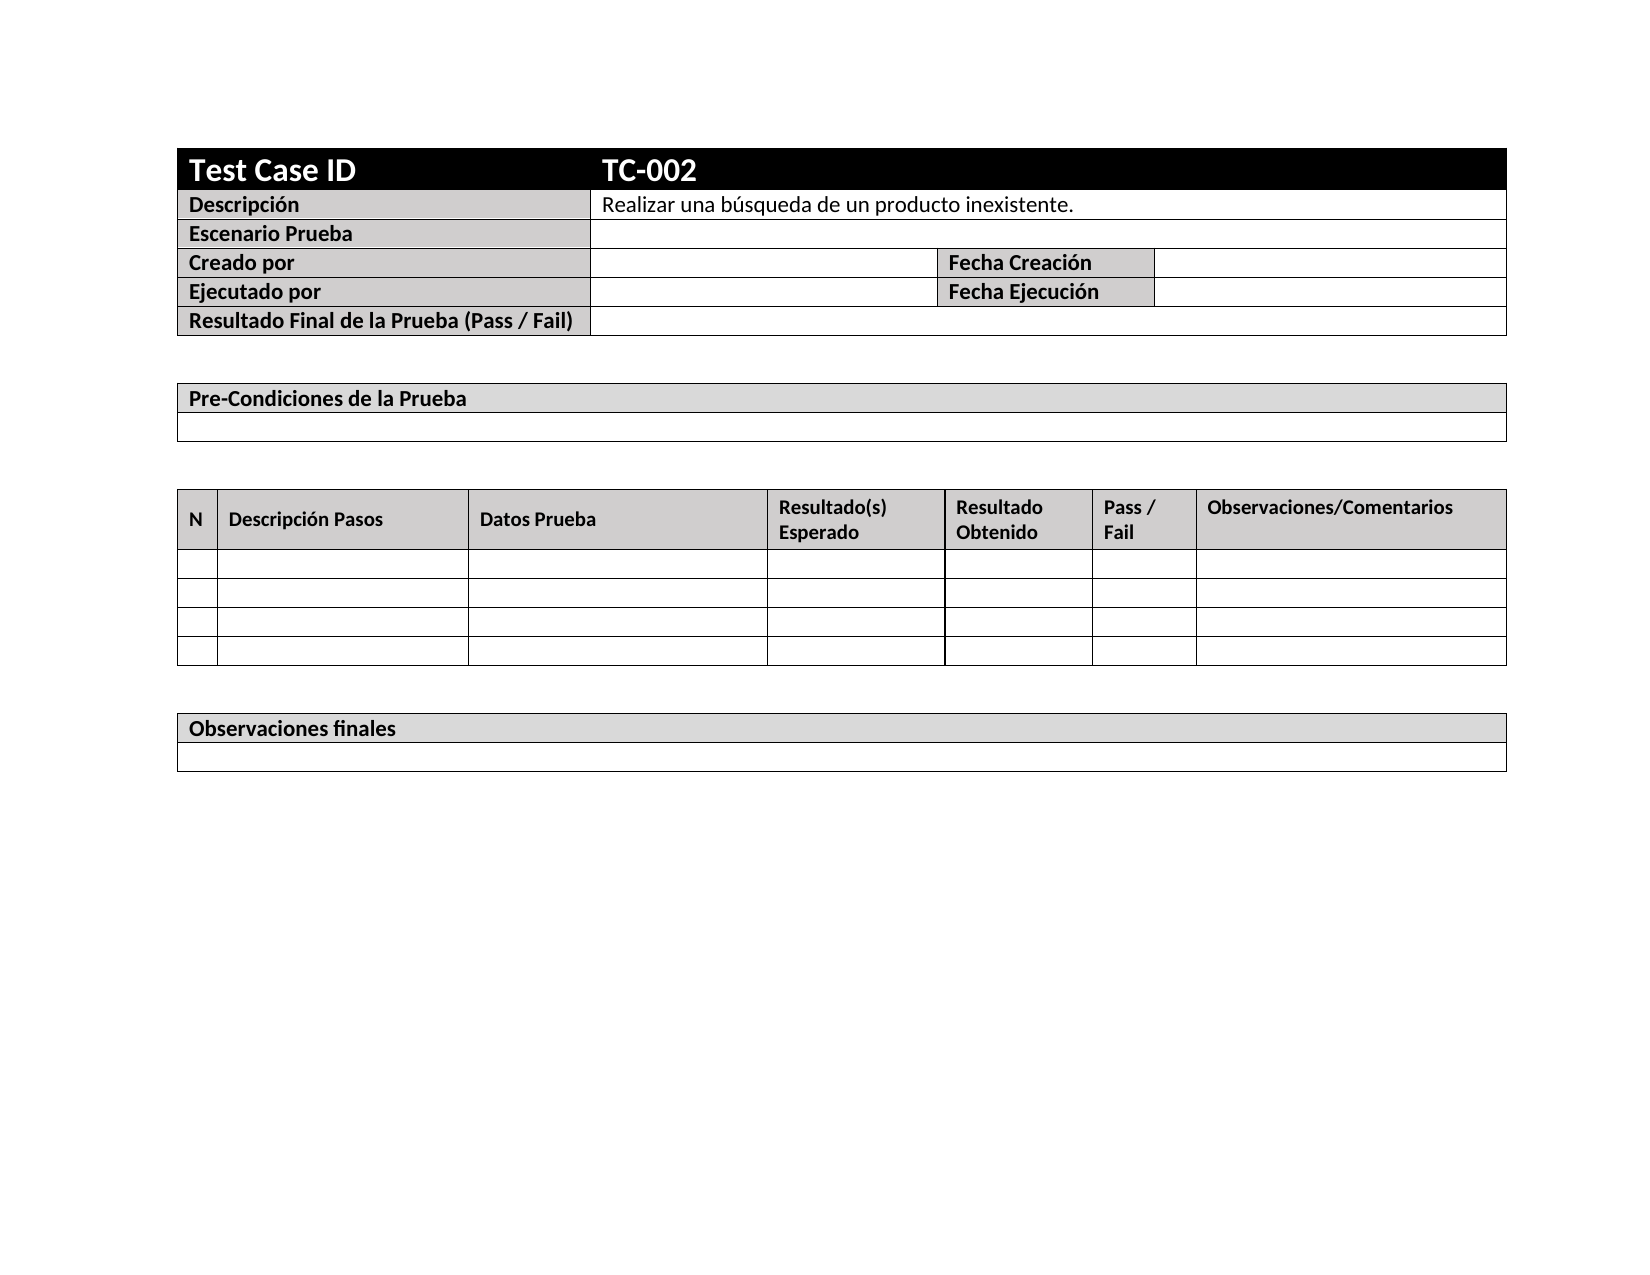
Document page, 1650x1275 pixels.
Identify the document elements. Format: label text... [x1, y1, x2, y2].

table_cell [218, 579, 468, 607]
table_cell [768, 550, 944, 578]
table_cell [1197, 637, 1506, 665]
table_cell [591, 249, 937, 277]
table_cell [591, 307, 1506, 335]
table_header Pre-Condiciones de la Prueba [178, 384, 1506, 412]
table_header Datos Prueba [469, 490, 767, 549]
table_header N [178, 490, 217, 549]
table_cell Fecha Ejecución [938, 278, 1154, 306]
table_header Observaciones/Comentarios [1197, 490, 1506, 549]
table_cell Realizar una búsqueda de un producto inexistente. [591, 190, 1506, 218]
table_cell [178, 413, 1506, 441]
table_cell [768, 637, 944, 665]
table_cell [1093, 550, 1196, 578]
table_cell [768, 608, 944, 636]
table_header Pass / Fail [1093, 490, 1196, 549]
table_cell [591, 278, 937, 306]
table_cell [218, 637, 468, 665]
table_cell [1093, 637, 1196, 665]
table_header Descripción Pasos [218, 490, 468, 549]
table_cell [946, 550, 1092, 578]
table_cell Ejecutado por [178, 278, 590, 306]
table_cell Escenario Prueba [178, 220, 590, 247]
table_cell Descripción [178, 190, 590, 218]
table_cell [1093, 608, 1196, 636]
table_cell [469, 550, 767, 578]
table_cell [591, 220, 1506, 247]
table_cell [1155, 249, 1506, 277]
table_cell [1093, 579, 1196, 607]
table_cell [178, 550, 217, 578]
table_cell [1197, 550, 1506, 578]
table_cell [218, 608, 468, 636]
table_header Observaciones finales [178, 714, 1506, 742]
table_header TC-002 [591, 149, 1506, 189]
table_header Test Case ID [178, 149, 590, 189]
table_cell [1197, 579, 1506, 607]
table_cell Resultado Final de la Prueba (Pass / Fail) [178, 307, 590, 335]
table_header Resultado Obtenido [946, 490, 1092, 549]
table_cell [469, 579, 767, 607]
table_cell [178, 637, 217, 665]
table_cell [178, 608, 217, 636]
table_cell [469, 637, 767, 665]
table_cell [768, 579, 944, 607]
table_cell [946, 637, 1092, 665]
table_cell [178, 743, 1506, 771]
table_cell Fecha Creación [938, 249, 1154, 277]
table_cell [1155, 278, 1506, 306]
table_cell [946, 579, 1092, 607]
table_cell [1197, 608, 1506, 636]
table_cell [469, 608, 767, 636]
table_cell [946, 608, 1092, 636]
table_cell Creado por [178, 249, 590, 277]
table_header Resultado(s) Esperado [768, 490, 944, 549]
table_cell [218, 550, 468, 578]
table_cell [178, 579, 217, 607]
